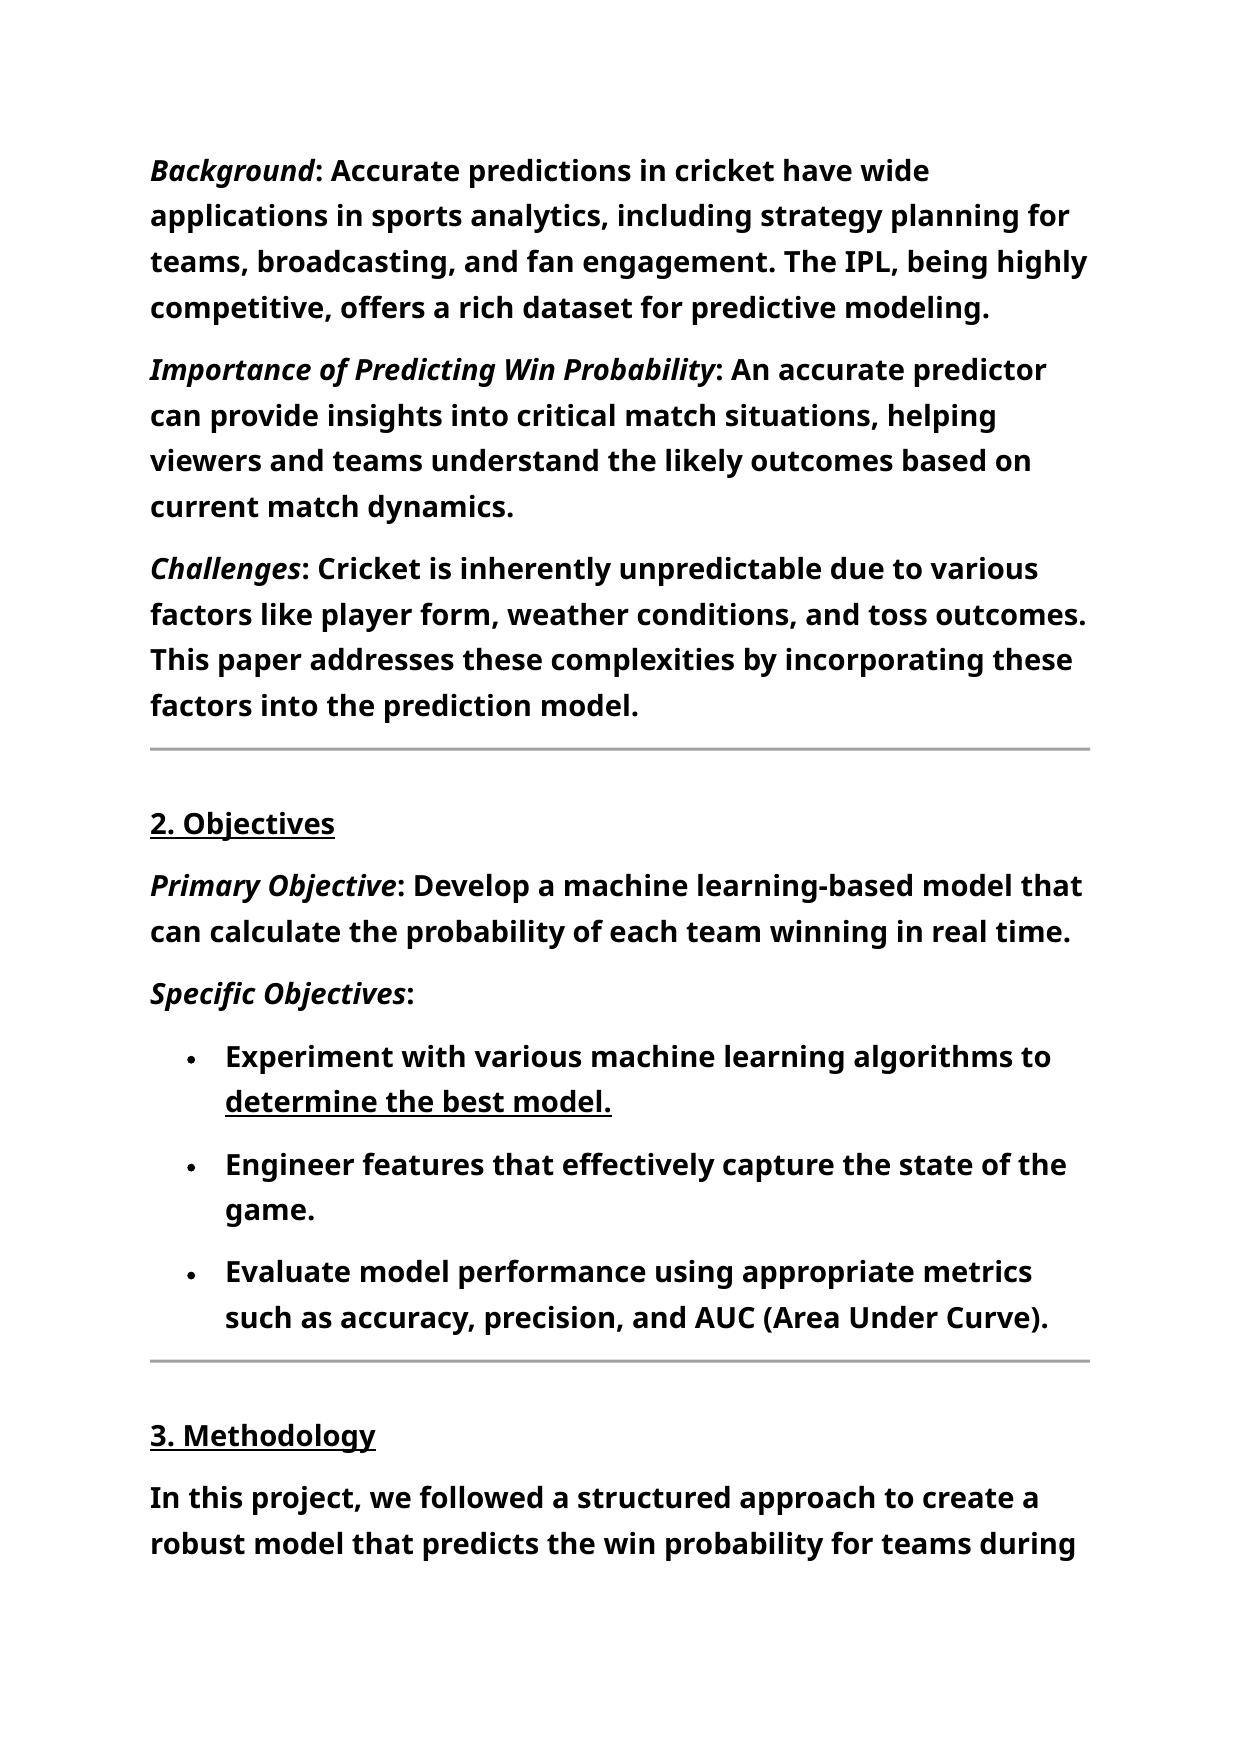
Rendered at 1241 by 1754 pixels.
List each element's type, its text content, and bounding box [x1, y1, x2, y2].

list Evaluate model performance using appropriate metrics such as accuracy, precision, and AUC (Area Under Curve). [187, 1252, 1090, 1337]
list Engineer features that effectively capture the state of the game. [187, 1144, 1090, 1229]
text Importance of Predicting Win Probability: An accurate predictor can provide insights into critical match situations, helping viewers and teams understand the likely outcomes based on current match dynamics. [150, 349, 1090, 526]
list Experiment with various machine learning algorithms to determine the best model. [187, 1036, 1090, 1121]
text Primary Objective: Develop a machine learning-based model that can calculate the probability of each team winning in real time. [150, 866, 1090, 951]
text 2. Objectives [150, 803, 1090, 843]
text Background: Accurate predictions in cricket have wide applications in sports analytics, including strategy planning for teams, broadcasting, and fan engagement. The IPL, being highly competitive, offers a rich dataset for predictive modeling. [150, 150, 1090, 327]
text Specific Objectives: [150, 973, 1090, 1013]
text 3. Methodology [150, 1415, 1090, 1455]
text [150, 1478, 1090, 1563]
text Challenges: Cricket is inherently unpredictable due to various factors like player form, weather conditions, and toss outcomes. This paper addresses these complexities by incorporating these factors into the prediction model. [150, 548, 1090, 725]
